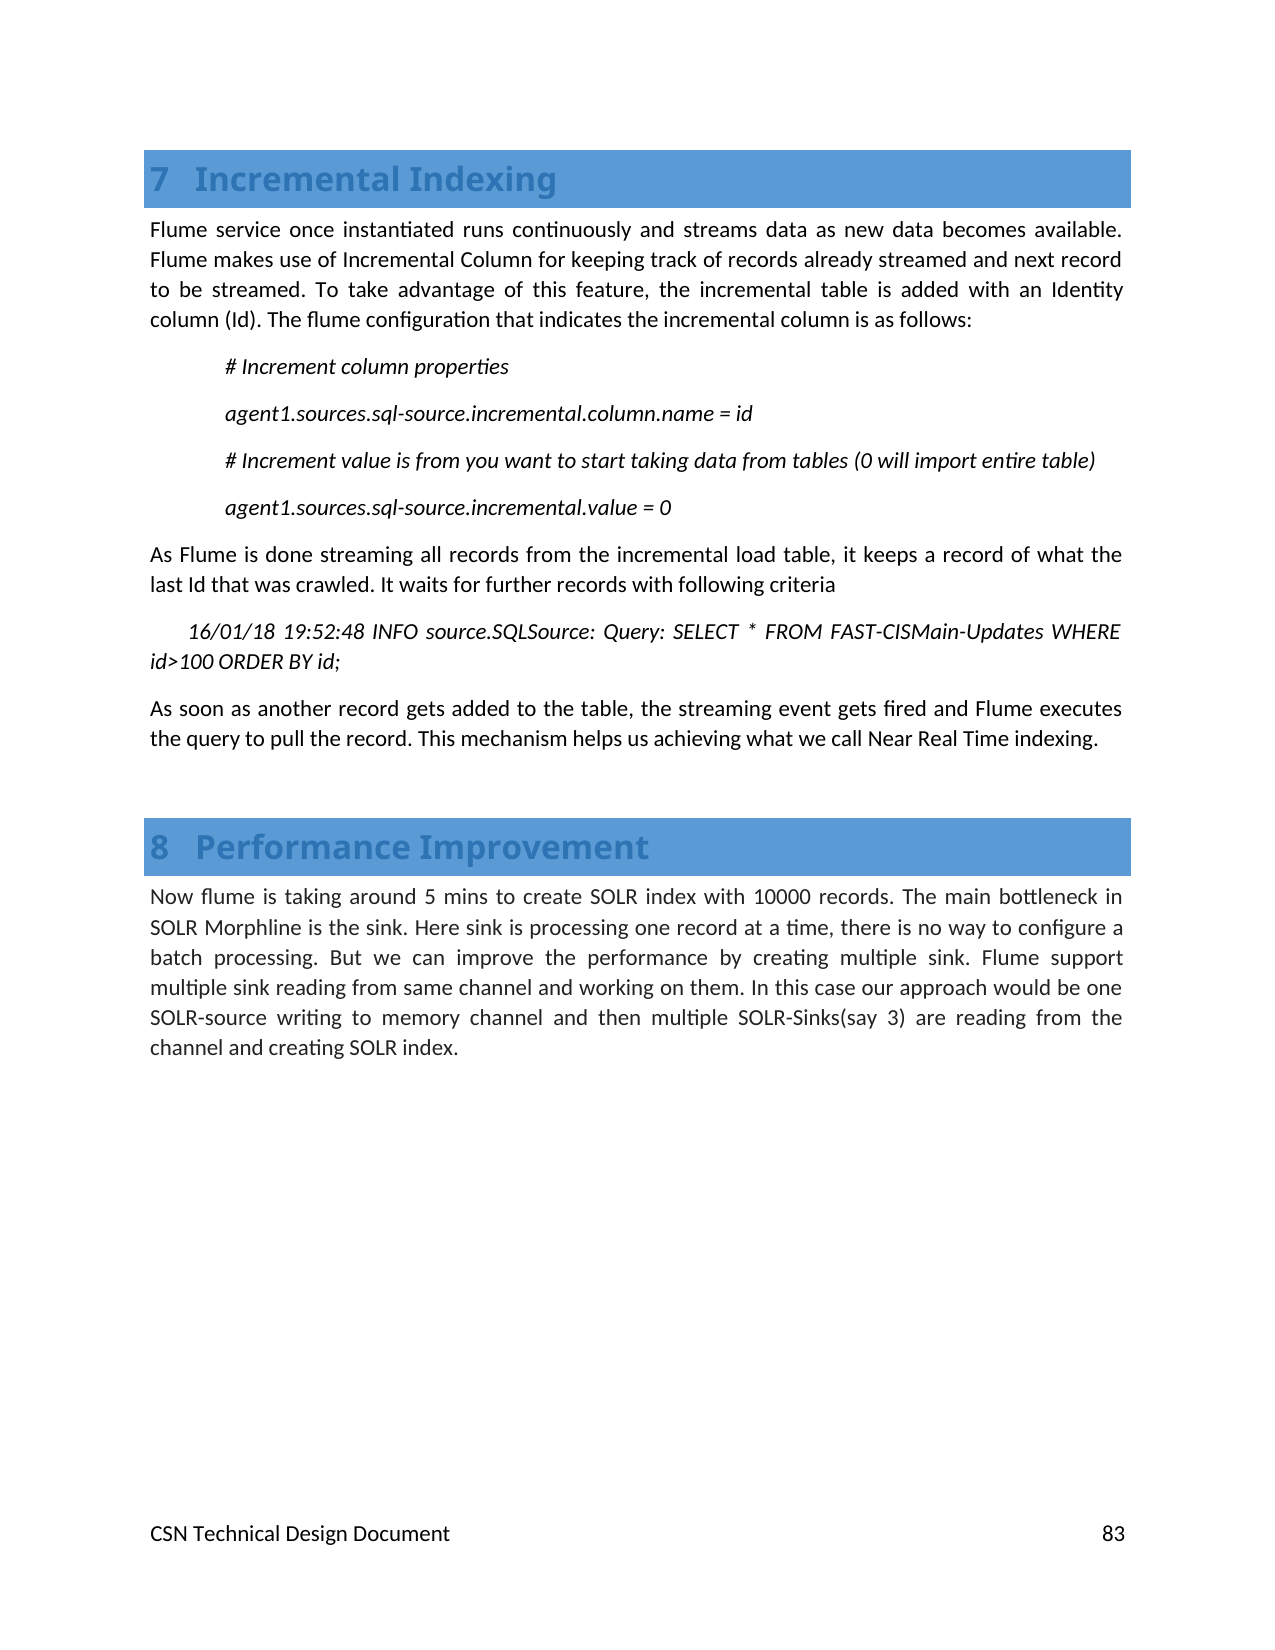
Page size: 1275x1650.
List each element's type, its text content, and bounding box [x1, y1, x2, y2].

subtitle Incremental Indexing [150, 156, 1125, 202]
text Flume service once instantiated runs continuously and streams data as new data becomes available. Flume makes use of Incremental Column for keeping track of records already streamed and next record to be streamed. To take advantage of this feature, the incremental table is added with an Identity column (Id). The flume configuration that indicates the incremental column is as follows: [150, 303, 1125, 333]
text As soon as another record gets added to the table, the streaming event gets fired and Flume executes the query to pull the record. This mechanism helps us achieving what we call Near Real Time indexing. [150, 694, 1125, 752]
text # Increment column properties [225, 352, 1125, 380]
text # Increment value is from you want to start taking data from tables (0 will import entire table) [225, 446, 1125, 474]
text agent1.sources.sql-source.incremental.value = 0 [225, 493, 1125, 521]
text As Flume is done streaming all records from the incremental load table, it keeps a record of what the last Id that was crawled. It waits for further records with following criteria [150, 540, 1125, 598]
text 16/01/18 19:52:48 INFO source.SQLSource: Query: SELECT * FROM FAST-CISMain-Updates WHERE id>100 ORDER BY id; [150, 617, 1125, 675]
subtitle Performance Improvement [150, 824, 1125, 869]
text agent1.sources.sql-source.incremental.column.name = id [225, 399, 1125, 427]
